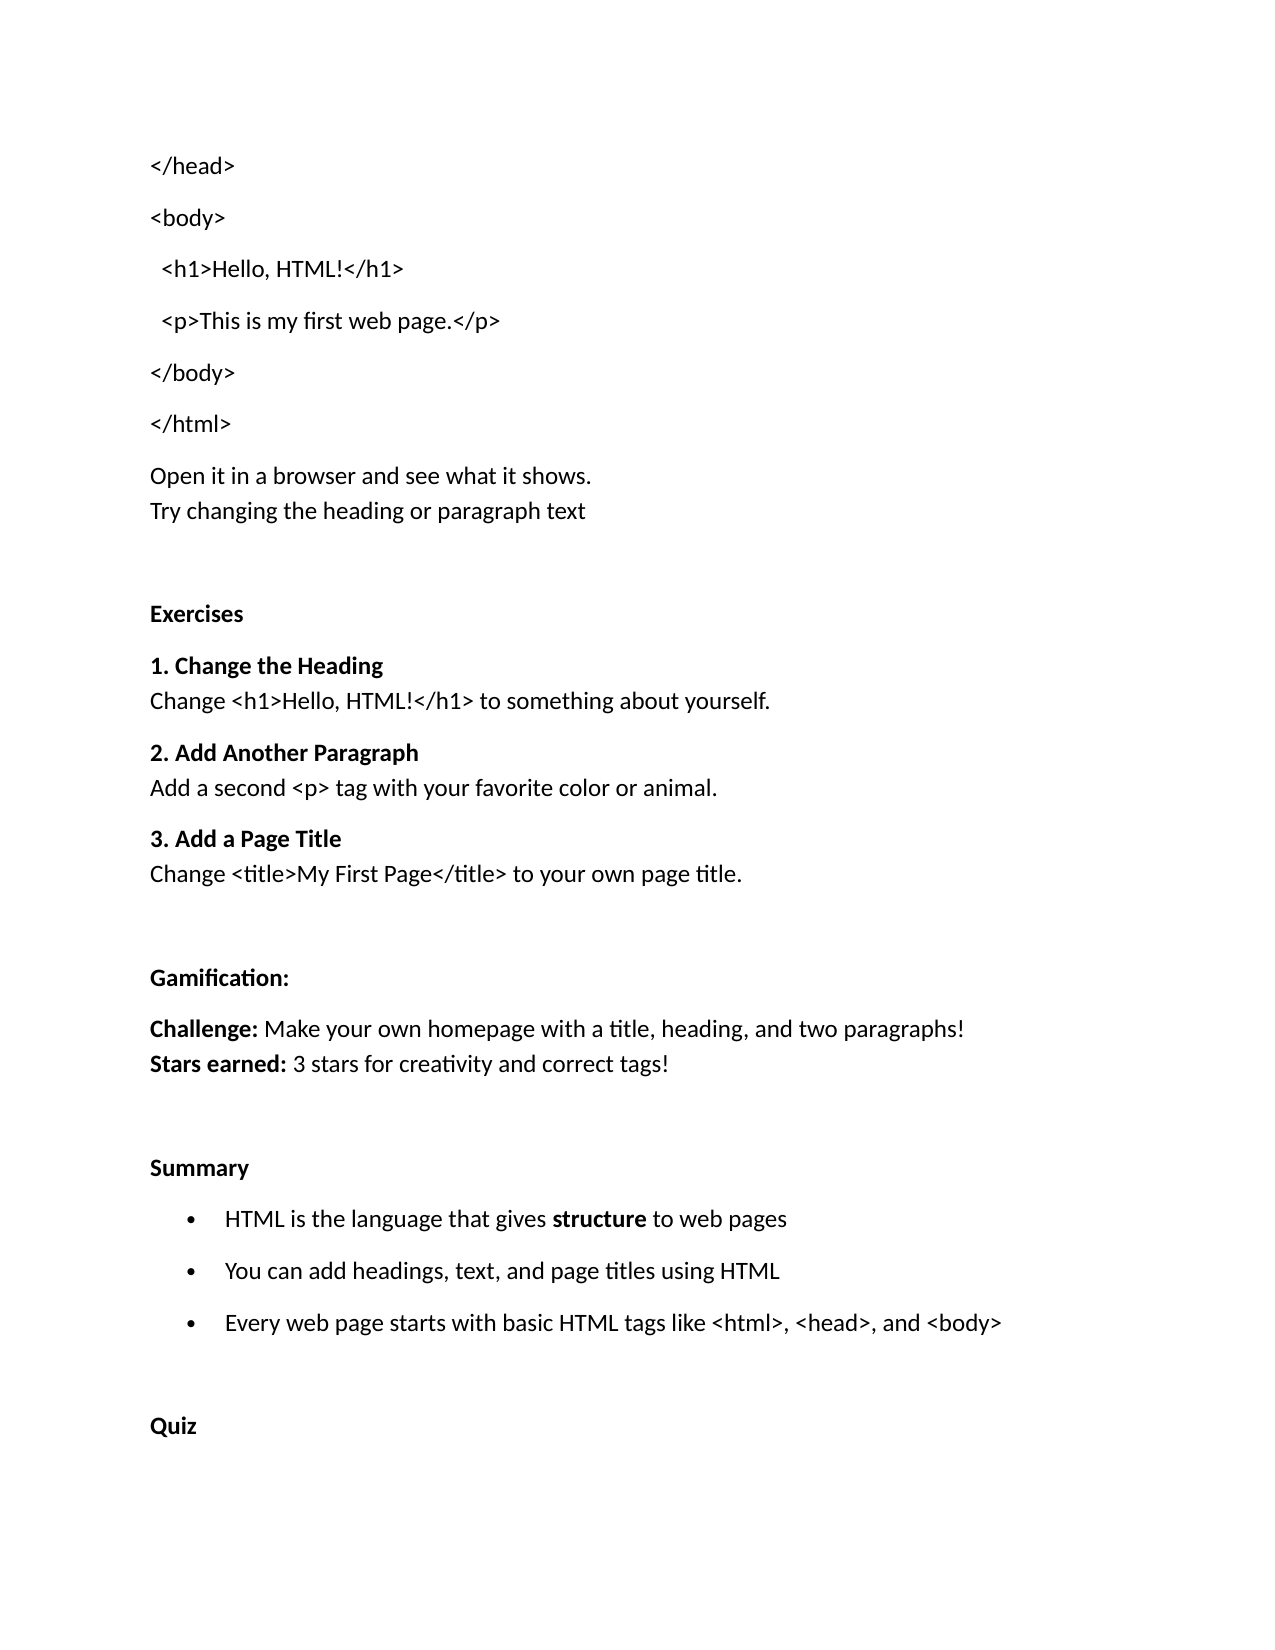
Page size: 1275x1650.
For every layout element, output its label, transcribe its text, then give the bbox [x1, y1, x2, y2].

text Challenge: Make your own homepage with a title, heading, and two paragraphs! Stars earned: 3 stars for creativity and correct tags! [150, 1013, 1125, 1079]
text </head> [150, 150, 1125, 181]
text </body> [150, 357, 1125, 387]
text Quiz [150, 1410, 1125, 1441]
text <body> [150, 202, 1125, 232]
list HTML is the language that gives structure to web pages [187, 1203, 1125, 1234]
text Summary [150, 1152, 1125, 1182]
text Gamification: [150, 962, 1125, 992]
text 3. Add a Page Title Change <title>My First Page</title> to your own page title. [150, 823, 1125, 889]
list Every web page starts with basic HTML tags like <html>, <head>, and <body> [187, 1307, 1125, 1337]
text 2. Add Another Paragraph Add a second <p> tag with your favorite color or animal. [150, 737, 1125, 802]
text </html> [150, 408, 1125, 439]
text Open it in a browser and see what it shows. Try changing the heading or paragraph text [150, 460, 1125, 526]
text 1. Change the Heading Change <h1>Hello, HTML!</h1> to something about yourself. [150, 650, 1125, 716]
text <h1>Hello, HTML!</h1> [150, 253, 1125, 284]
text Exercises [150, 598, 1125, 629]
list You can add headings, text, and page titles using HTML [187, 1255, 1125, 1286]
text <p>This is my first web page.</p> [150, 305, 1125, 336]
